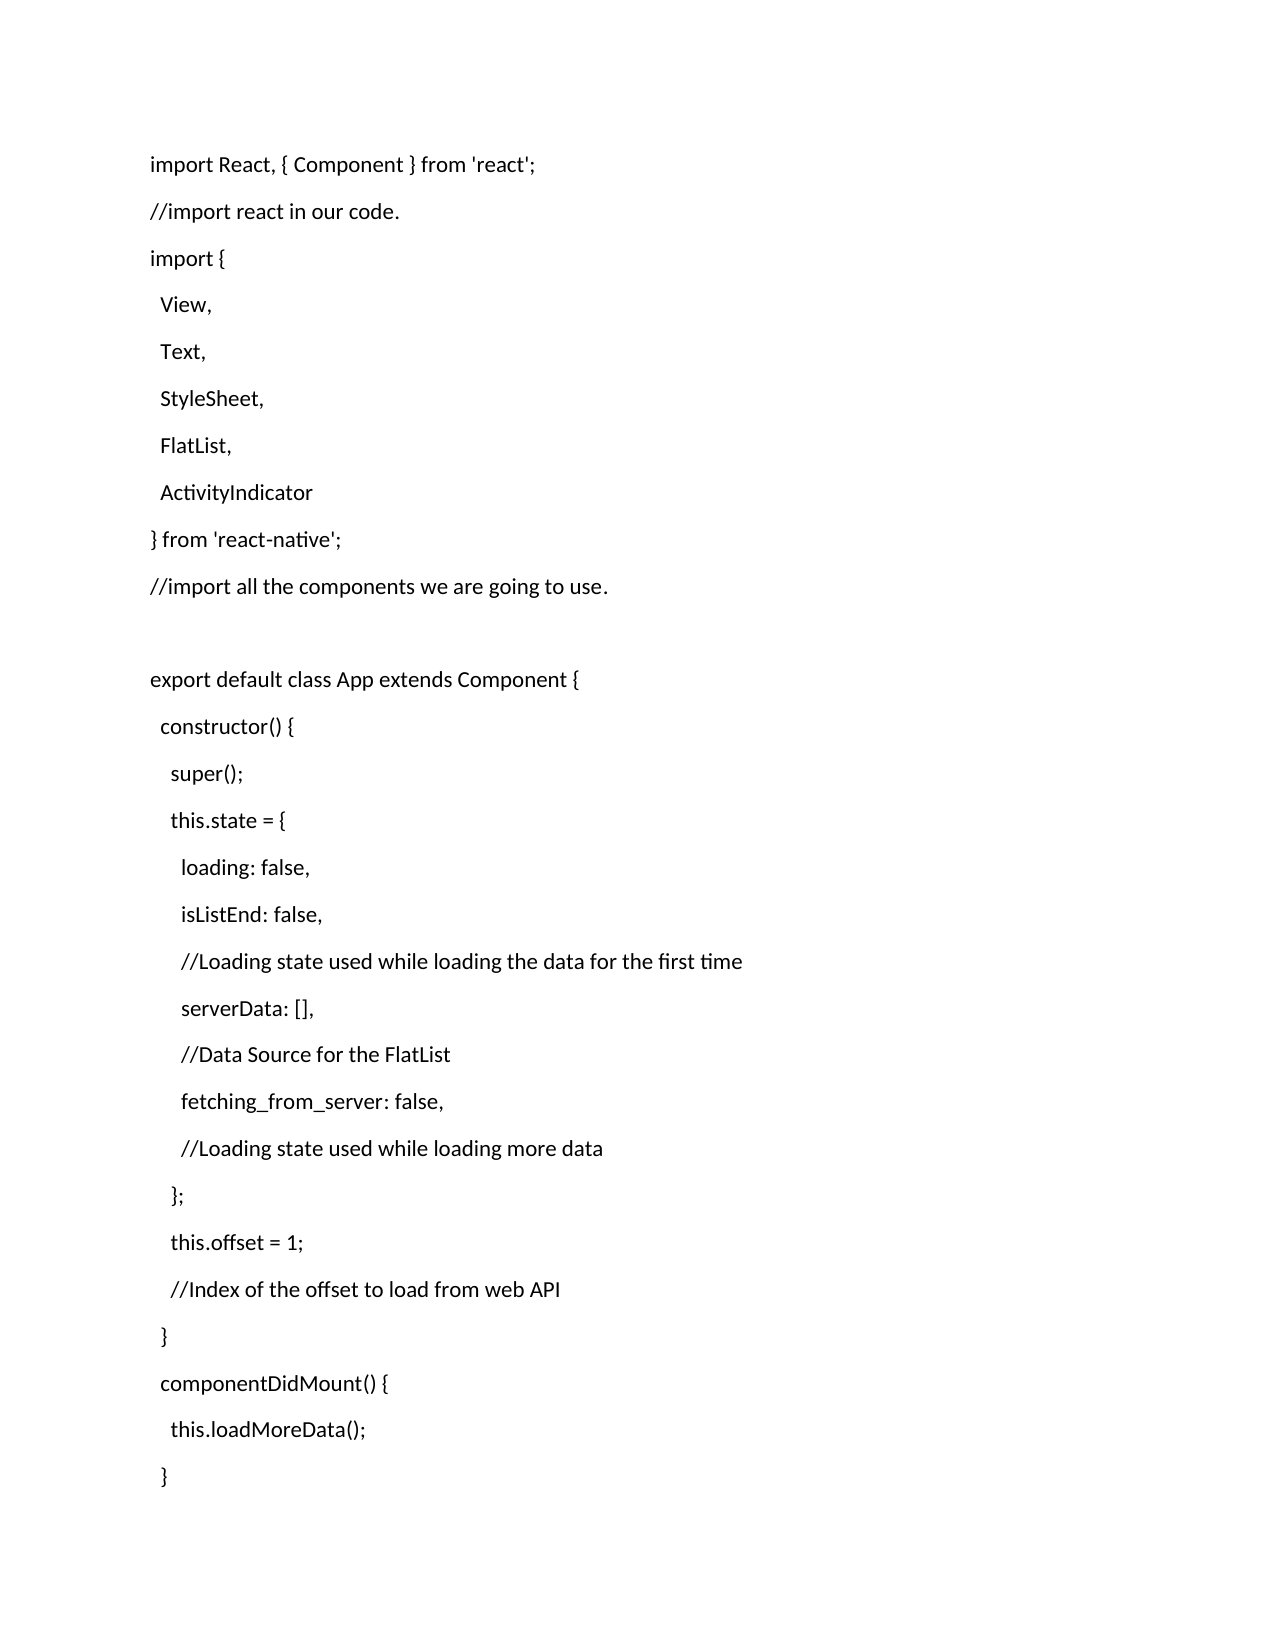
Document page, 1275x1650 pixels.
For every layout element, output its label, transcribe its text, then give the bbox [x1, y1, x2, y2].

text export default class App extends Component { [150, 666, 1125, 694]
text Text, [150, 337, 1125, 366]
text ActivityIndicator [150, 478, 1125, 506]
text //import all the components we are going to use. [150, 572, 1125, 600]
text View, [150, 291, 1125, 319]
text this.offset = 1; [150, 1228, 1125, 1256]
text //import react in our code. [150, 197, 1125, 225]
text super(); [150, 759, 1125, 787]
text import React, { Component } from 'react'; [150, 150, 1125, 178]
text serverData: [], [150, 994, 1125, 1022]
text } [150, 1462, 1125, 1491]
text constructor() { [150, 712, 1125, 741]
text isListEnd: false, [150, 900, 1125, 928]
text } from 'react-native'; [150, 525, 1125, 553]
text componentDidMount() { [150, 1369, 1125, 1397]
text fetching_from_server: false, [150, 1087, 1125, 1116]
text //Loading state used while loading more data [150, 1134, 1125, 1162]
text } [150, 1322, 1125, 1350]
text this.loadMoreData(); [150, 1416, 1125, 1444]
text import { [150, 244, 1125, 272]
text loading: false, [150, 853, 1125, 881]
text }; [150, 1181, 1125, 1209]
text //Data Source for the FlatList [150, 1041, 1125, 1069]
text //Loading state used while loading the data for the first time [150, 947, 1125, 975]
text StyleSheet, [150, 384, 1125, 412]
text //Index of the offset to load from web API [150, 1275, 1125, 1303]
text this.state = { [150, 806, 1125, 834]
text FlatList, [150, 431, 1125, 459]
